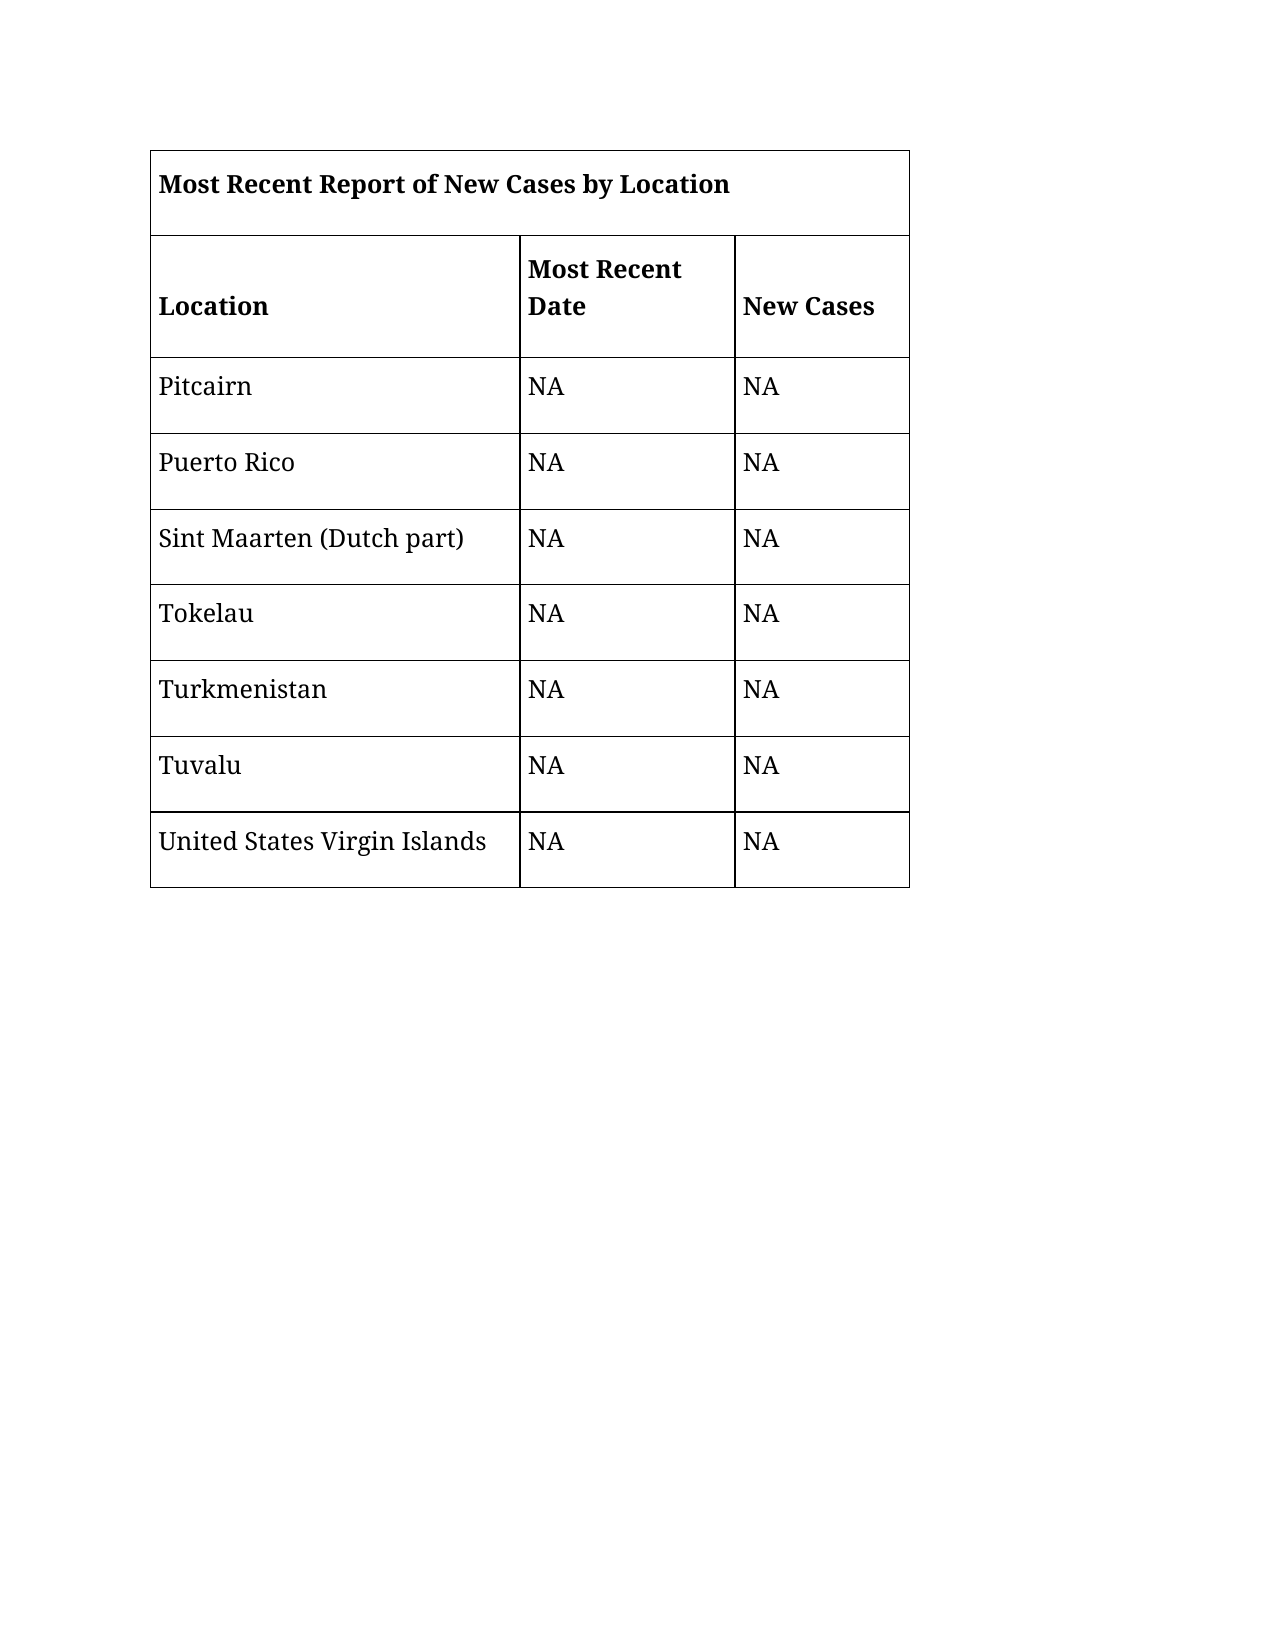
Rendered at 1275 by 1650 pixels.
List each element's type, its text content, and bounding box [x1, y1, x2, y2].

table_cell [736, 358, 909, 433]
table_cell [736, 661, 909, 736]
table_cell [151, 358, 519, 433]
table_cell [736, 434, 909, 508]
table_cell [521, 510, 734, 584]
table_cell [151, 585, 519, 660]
table_cell Location [151, 236, 519, 357]
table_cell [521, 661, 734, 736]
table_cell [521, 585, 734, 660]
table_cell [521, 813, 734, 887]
table_cell New Cases [736, 236, 909, 357]
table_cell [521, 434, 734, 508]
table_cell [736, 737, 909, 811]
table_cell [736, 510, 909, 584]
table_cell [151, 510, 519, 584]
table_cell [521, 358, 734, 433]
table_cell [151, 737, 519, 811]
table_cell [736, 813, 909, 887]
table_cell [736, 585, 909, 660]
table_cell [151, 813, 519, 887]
table_cell Most Recent Date [521, 236, 734, 357]
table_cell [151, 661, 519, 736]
table_header Most Recent Report of New Cases by Location [151, 151, 909, 235]
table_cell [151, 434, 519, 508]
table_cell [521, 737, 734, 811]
